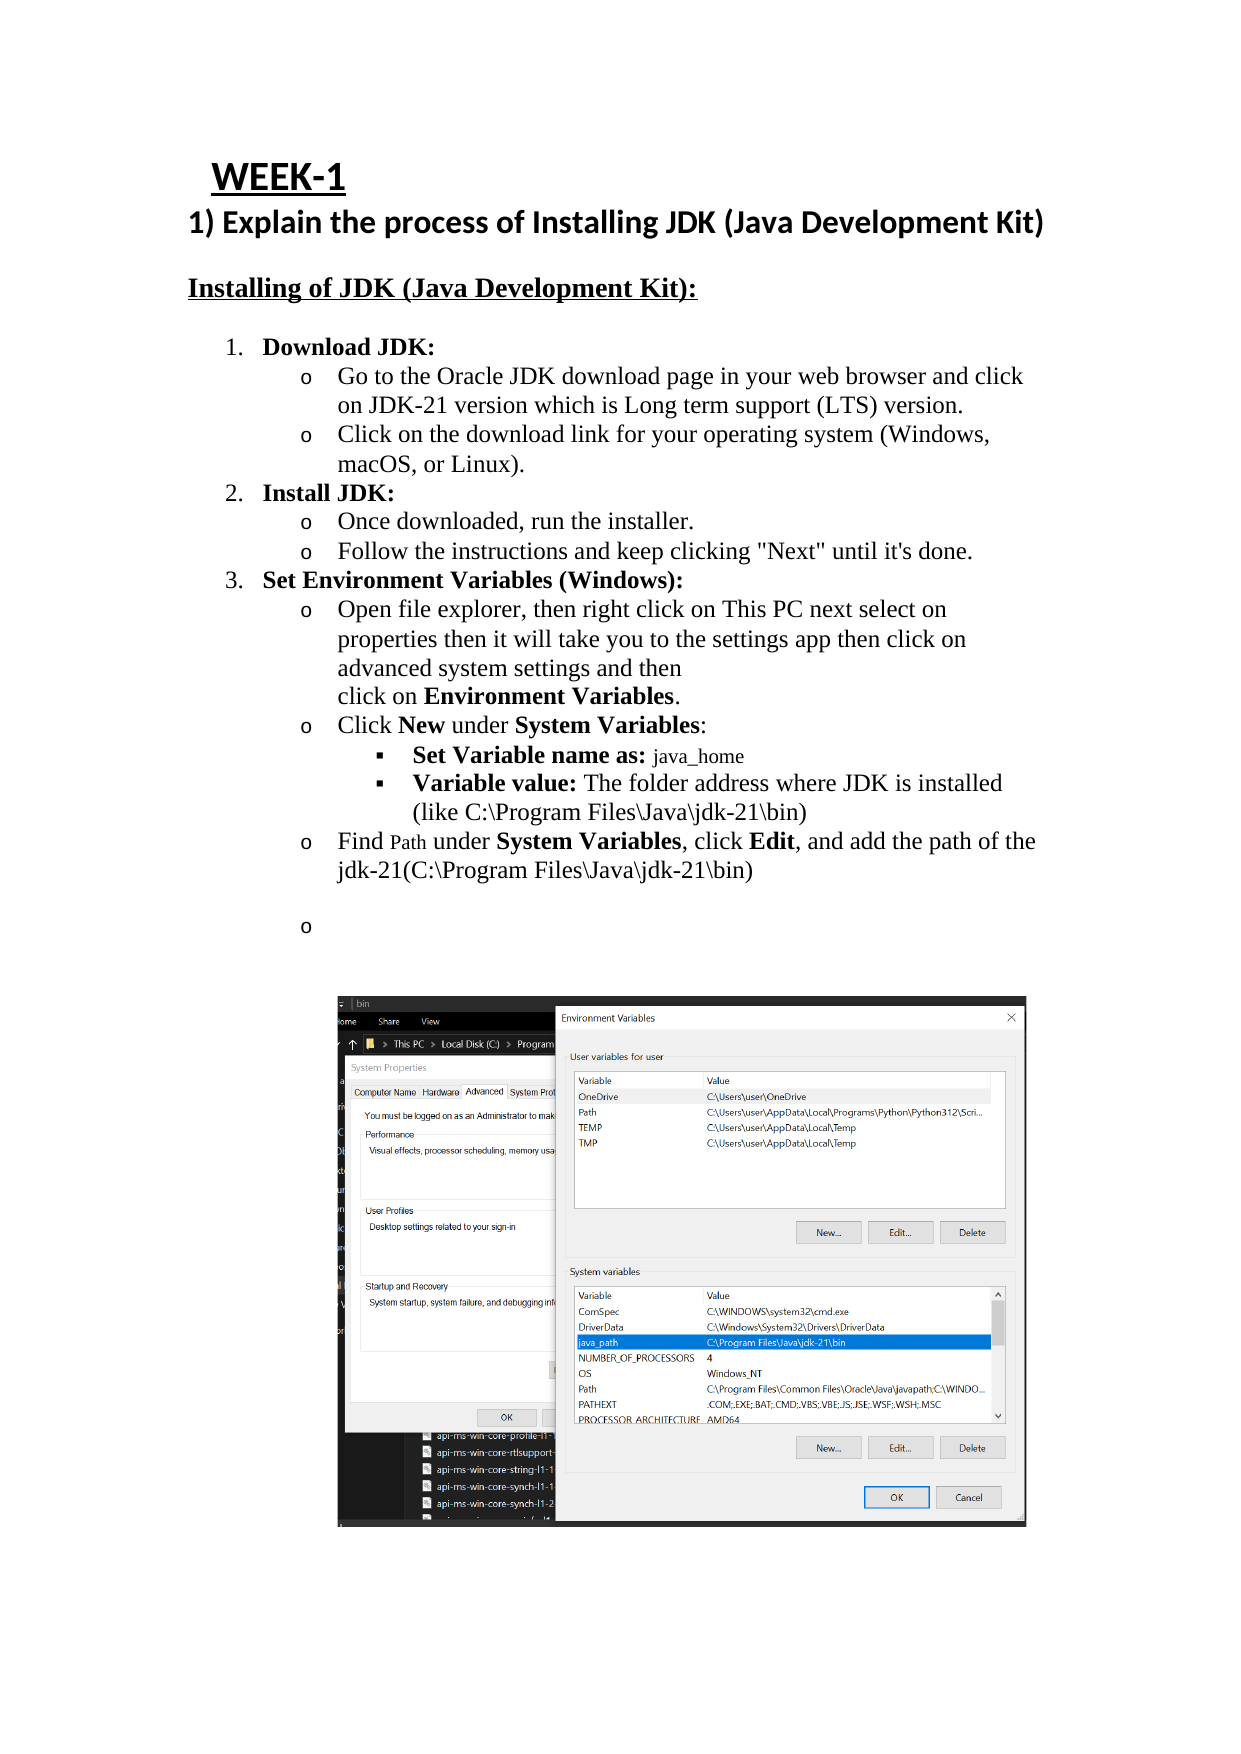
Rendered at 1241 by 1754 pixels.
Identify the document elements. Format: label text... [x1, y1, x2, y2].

list Variable value: The folder address where JDK is installed (like C:\Program Files\Java\jdk-21\bin) [375, 768, 1053, 826]
picture [337, 996, 1027, 1527]
text WEEK-1 [187, 150, 1053, 201]
list Open file explorer, then right click on This PC next select on properties then it will take you to the settings app then click on advanced system settings and then click on Environment Variables. [300, 594, 1053, 710]
list Download JDK: [225, 332, 1053, 361]
list Set Environment Variables (Windows): [225, 566, 1053, 594]
list Click New under System Variables: [300, 710, 1053, 740]
list Go to the Oracle JDK download page in your web browser and click on JDK-21 version which is Long term support (LTS) version. [300, 361, 1053, 419]
list Install JDK: [225, 478, 1053, 506]
list Set Variable name as: java_home [375, 740, 1053, 768]
list Find Path under System Variables, click Edit, and add the path of the jdk-21(C:\Program Files\Java\jdk-21\bin) [300, 826, 1053, 910]
list Once downloaded, run the installer. [300, 506, 1053, 536]
list Follow the instructions and keep clicking "Next" until it's done. [300, 536, 1053, 566]
text 1) Explain the process of Installing JDK (Java Development Kit) [187, 201, 1053, 242]
text Installing of JDK (Java Development Kit): [187, 271, 1053, 303]
list Click on the download link for your operating system (Windows, macOS, or Linux). [300, 419, 1053, 478]
